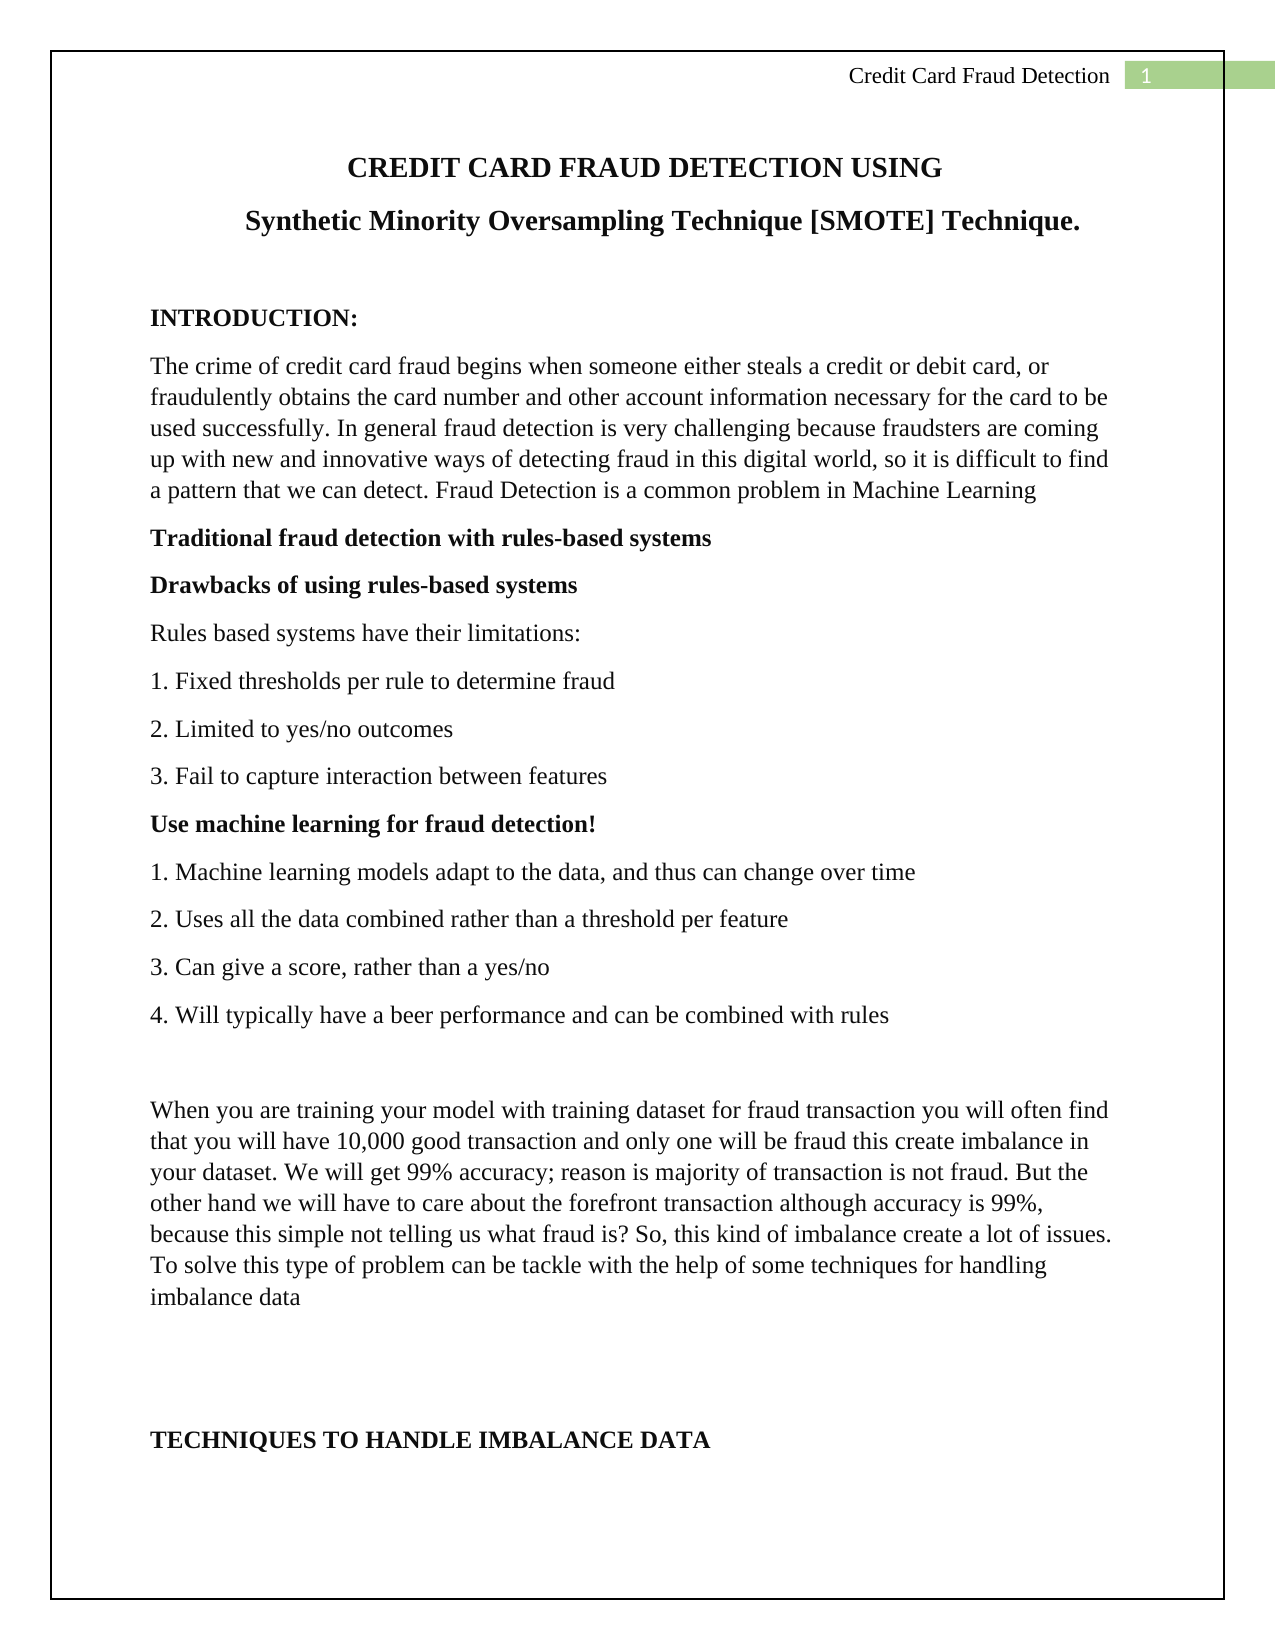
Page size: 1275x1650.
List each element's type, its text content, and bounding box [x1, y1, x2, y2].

text Synthetic Minority Oversampling Technique [SMOTE] Technique. [150, 203, 1125, 236]
text 2. Limited to yes/no outcomes [150, 714, 1125, 742]
text 3. Can give a score, rather than a yes/no [150, 952, 1125, 981]
text 1. Fixed thresholds per rule to determine fraud [150, 666, 1125, 695]
text Rules based systems have their limitations: [150, 618, 1125, 647]
text INTRODUCTION: [150, 303, 1125, 332]
text When you are training your model with training dataset for fraud transaction you will often find that you will have 10,000 good transaction and only one will be fraud this create imbalance in your dataset. We will get 99% accuracy; reason is majority of transaction is not fraud. But the other hand we will have to care about the forefront transaction although accuracy is 99%, because this simple not telling us what fraud is? So, this kind of imbalance create a lot of issues. To solve this type of problem can be tackle with the help of some techniques for handling imbalance data [150, 1095, 1125, 1310]
text 4. Will typically have a beer performance and can be combined with rules [150, 1000, 1125, 1029]
text The crime of credit card fraud begins when someone either steals a credit or debit card, or fraudulently obtains the card number and other account information necessary for the card to be used successfully. In general fraud detection is very challenging because fraudsters are coming up with new and innovative ways of detecting fraud in this digital world, so it is difficult to find a pattern that we can detect. Fraud Detection is a common problem in Machine Learning [150, 351, 1125, 504]
text TECHNIQUES TO HANDLE IMBALANCE DATA [150, 1425, 1125, 1453]
text Drawbacks of using rules-based systems [150, 571, 1125, 599]
text CREDIT CARD FRAUD DETECTION USING [150, 150, 1125, 183]
text Use machine learning for fraud detection! [150, 809, 1125, 838]
text 1. Machine learning models adapt to the data, and thus can change over time [150, 857, 1125, 886]
text Traditional fraud detection with rules-based systems [150, 523, 1125, 552]
text 3. Fail to capture interaction between features [150, 761, 1125, 790]
text 2. Uses all the data combined rather than a threshold per feature [150, 904, 1125, 933]
